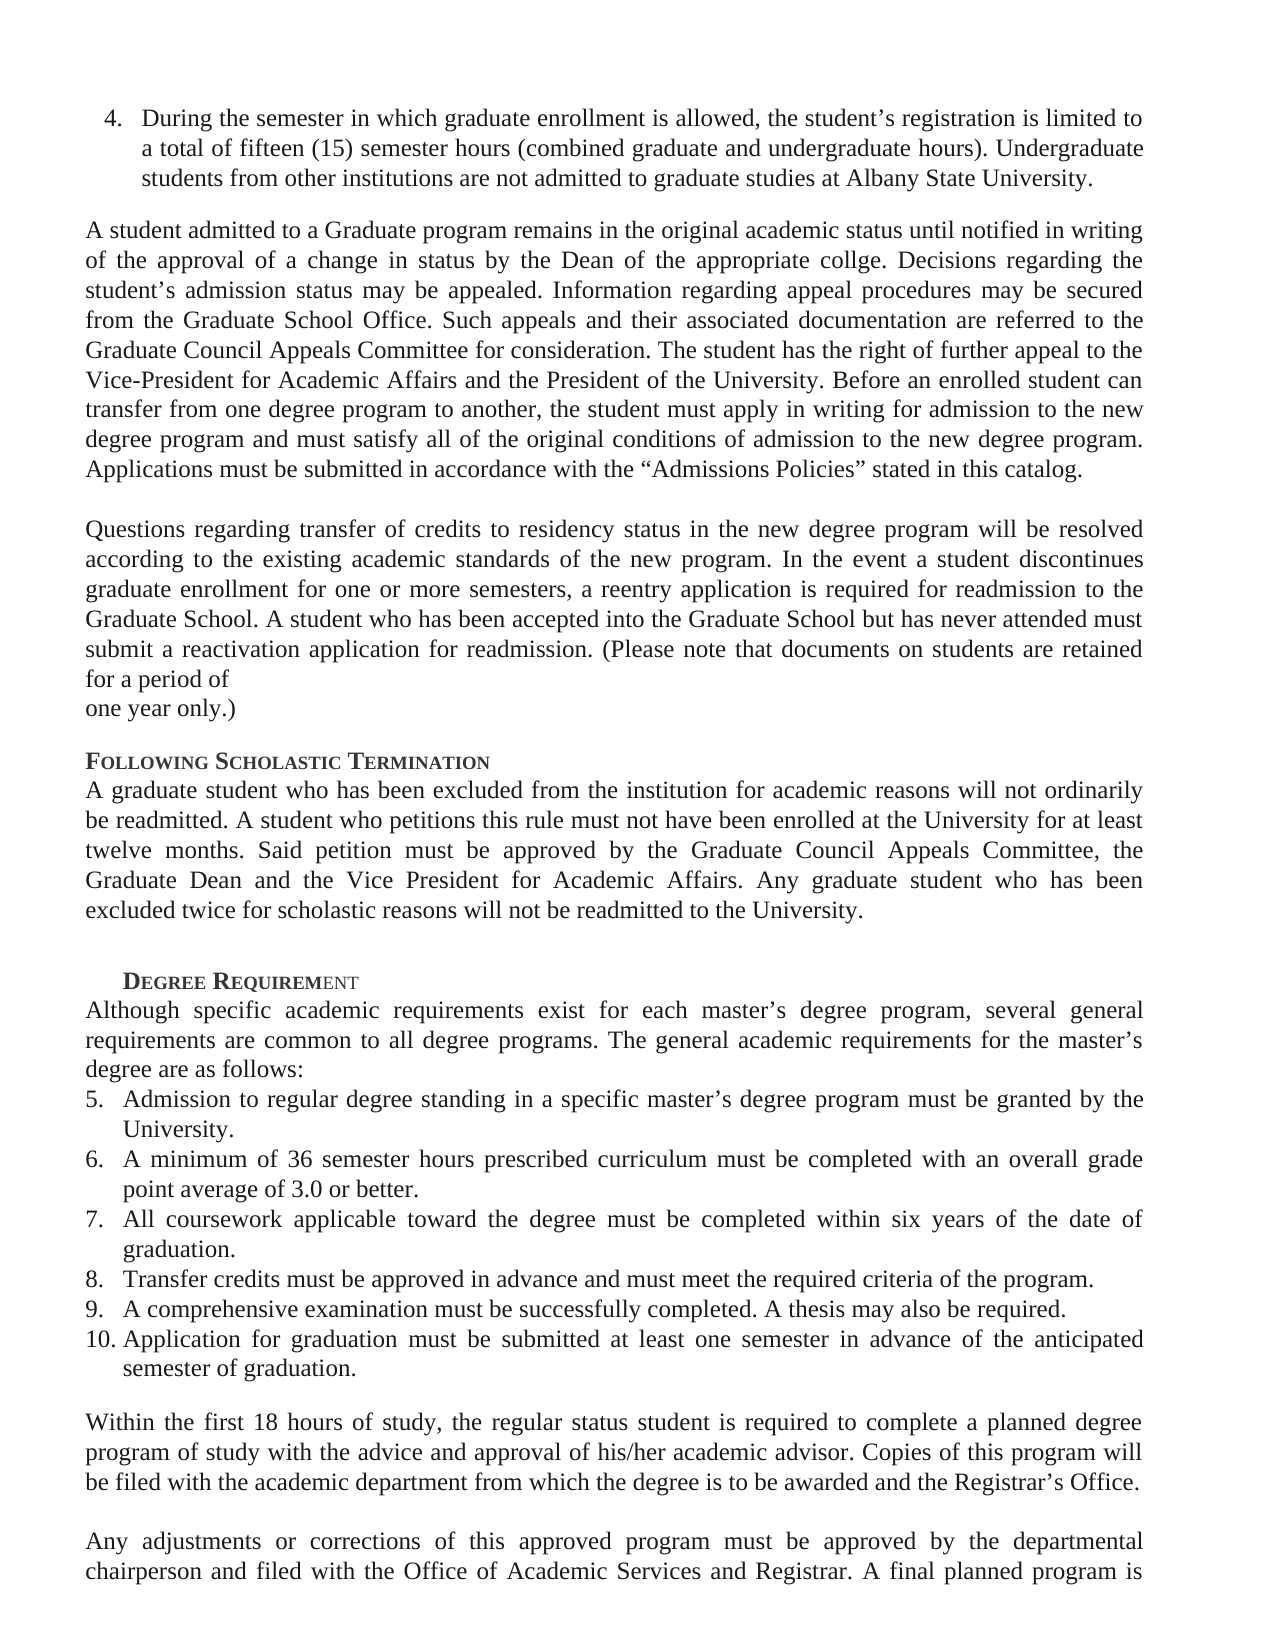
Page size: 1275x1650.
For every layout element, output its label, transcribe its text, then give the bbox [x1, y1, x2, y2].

list During the semester in which graduate enrollment is allowed, the student’s registration is limited to a total of fifteen (15) semester hours (combined graduate and undergraduate hours). Undergraduate students from other institutions are not admitted to graduate studies at Albany State University. [104, 103, 1144, 192]
subtitle DEGREE REQUIREMENT [85, 966, 1158, 995]
text Questions regarding transfer of credits to residency status in the new degree program will be resolved according to the existing academic standards of the new program. In the event a student discontinues graduate enrollment for one or more semesters, a reentry application is required for readmission to the Graduate School. A student who has been accepted into the Graduate School but has never attended must submit a reactivation application for readmission. (Please note that documents on students are retained for a period of [85, 514, 1144, 692]
text A graduate student who has been excluded from the institution for academic reasons will not ordinarily be readmitted. A student who petitions this rule must not have been enrolled at the University for at least twelve months. Said petition must be approved by the Graduate Council Appeals Committee, the Graduate Dean and the Vice President for Academic Affairs. Any graduate student who has been excluded twice for scholastic reasons will not be readmitted to the University. [85, 775, 1144, 923]
text Within the first 18 hours of study, the regular status student is required to complete a planned degree program of study with the advice and approval of his/her academic advisor. Copies of this program will be filed with the academic department from which the degree is to be awarded and the Registrar’s Office. [85, 1407, 1144, 1495]
list Transfer credits must be approved in advance and must meet the required criteria of the program. [85, 1264, 1144, 1293]
list A minimum of 36 semester hours prescribed curriculum must be completed with an overall grade point average of 3.0 or better. [85, 1144, 1144, 1203]
list Application for graduation must be submitted at least one semester in advance of the anticipated semester of graduation. [85, 1324, 1144, 1382]
list A comprehensive examination must be successfully completed. A thesis may also be required. [85, 1294, 1144, 1322]
text Although specific academic requirements exist for each master’s degree program, several general requirements are common to all degree programs. The general academic requirements for the master’s degree are as follows: [85, 995, 1144, 1083]
text one year only.) [85, 693, 1144, 722]
text A student admitted to a Graduate program remains in the original academic status until notified in writing of the approval of a change in status by the Dean of the appropriate collge. Decisions regarding the student’s admission status may be appealed. Information regarding appeal procedures may be secured from the Graduate School Office. Such appeals and their associated documentation are referred to the Graduate Council Appeals Committee for consideration. The student has the right of further appeal to the Vice-President for Academic Affairs and the President of the University. Before an enrolled student can transfer from one degree program to another, the student must apply in writing for admission to the new degree program and must satisfy all of the original conditions of admission to the new degree program. Applications must be submitted in accordance with the “Admissions Policies” stated in this catalog. [85, 215, 1144, 483]
list All coursework applicable toward the degree must be completed within six years of the date of graduation. [85, 1204, 1144, 1263]
list Admission to regular degree standing in a specific master’s degree program must be granted by the University. [85, 1084, 1144, 1143]
text FOLLOWING SCHOLASTIC TERMINATION [85, 746, 1144, 775]
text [85, 1526, 1144, 1585]
